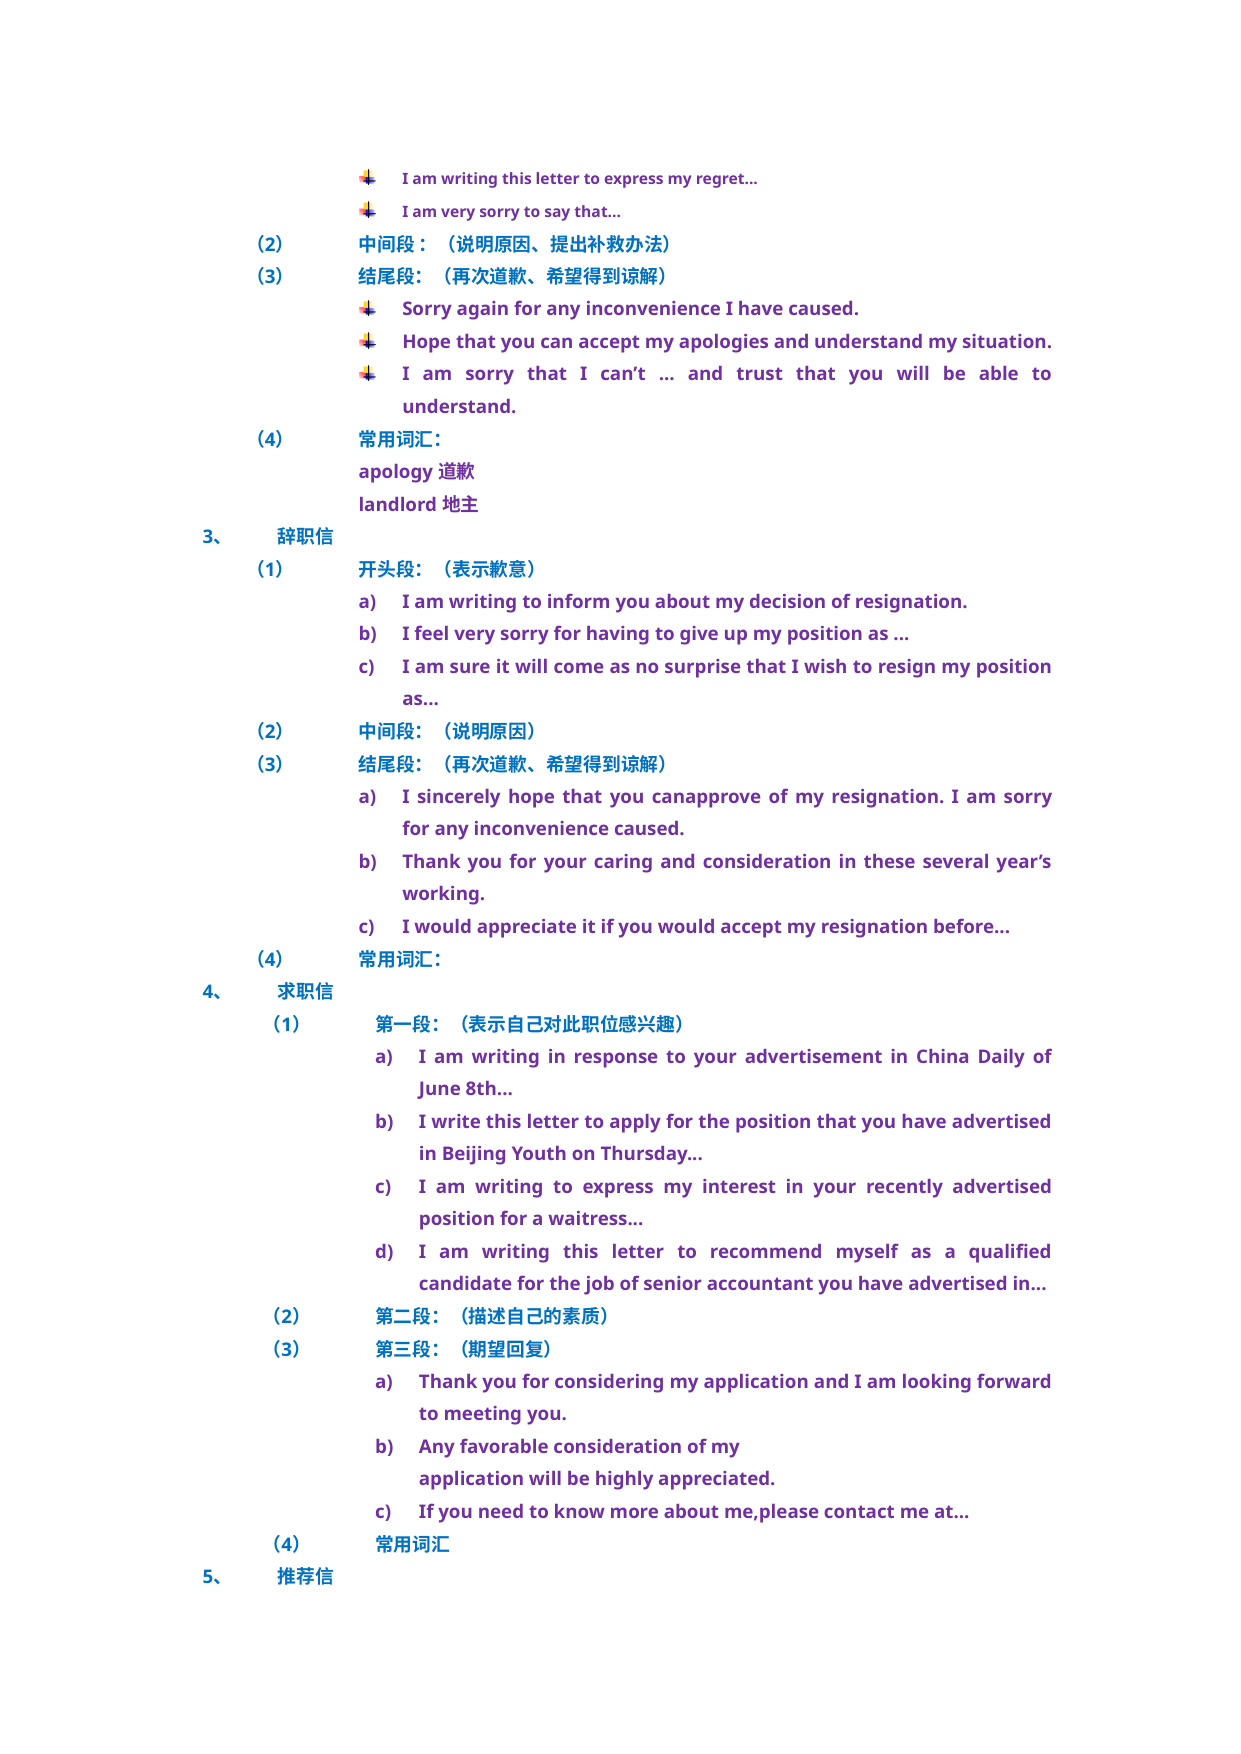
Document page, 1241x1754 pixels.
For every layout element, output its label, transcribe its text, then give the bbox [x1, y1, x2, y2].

picture [359, 168, 376, 185]
list apology 道歉 [358, 454, 1053, 487]
list Sorry again for any inconvenience I have caused. [358, 292, 1053, 324]
list I would appreciate it if you would accept my resignation before... [358, 909, 1053, 942]
list I am sorry that I can’t ... and trust that you will be able to understand. [358, 357, 1053, 422]
list 结尾段：（再次道歉、希望得到谅解） [246, 747, 1053, 779]
list I sincerely hope that you canapprove of my resignation. I am sorry for any inconvenience caused. [358, 779, 1053, 844]
list 第二段：（描述自己的素质） [262, 1299, 1053, 1332]
list 常用词汇 [262, 1527, 1053, 1559]
list 第三段：（期望回复） [262, 1332, 1053, 1364]
list I write this letter to apply for the position that you have advertised in Beijing Youth on Thursday... [375, 1104, 1053, 1169]
list 推荐信 [202, 1559, 1053, 1592]
list 结尾段：（再次道歉、希望得到谅解） [246, 259, 1053, 292]
list 开头段：（表示歉意） [246, 552, 1053, 584]
list Any favorable consideration of my [375, 1429, 1053, 1462]
list 常用词汇： [246, 942, 1053, 974]
list 中间段 ：（说明原因、提出补救办法） [246, 227, 1053, 259]
list If you need to know more about me,please contact me at... [375, 1494, 1053, 1527]
list 求职信 [202, 974, 1053, 1007]
list 中间段：（说明原因） [246, 714, 1053, 747]
list I am writing this letter to recommend myself as a qualified candidate for the job of senior accountant you have advertised in... [375, 1234, 1053, 1299]
list Hope that you can accept my apologies and understand my situation. [358, 324, 1053, 357]
list I am writing in response to your advertisement in China Daily of June 8th... [375, 1039, 1053, 1104]
list Thank you for your caring and consideration in these several year’s working. [358, 844, 1053, 909]
list I feel very sorry for having to give up my position as ... [358, 617, 1053, 649]
list 常用词汇： [246, 422, 1053, 454]
list landlord 地主 [358, 487, 1053, 519]
list I am writing to express my interest in your recently advertised position for a waitress... [375, 1169, 1053, 1234]
list I am very sorry to say that... [358, 194, 1053, 227]
list I am sure it will come as no surprise that I wish to resign my position as... [358, 649, 1053, 714]
picture [359, 299, 376, 316]
list Thank you for considering my application and I am looking forward to meeting you. [375, 1364, 1053, 1429]
list application will be highly appreciated. [419, 1462, 1053, 1494]
picture [359, 331, 376, 349]
list 第一段：（表示自己对此职位感兴趣） [262, 1007, 1053, 1039]
list 辞职信 [202, 519, 1053, 552]
list I am writing to inform you about my decision of resignation. [358, 584, 1053, 617]
picture [359, 364, 376, 381]
list I am writing this letter to express my regret... [358, 162, 1053, 194]
picture [359, 200, 376, 218]
